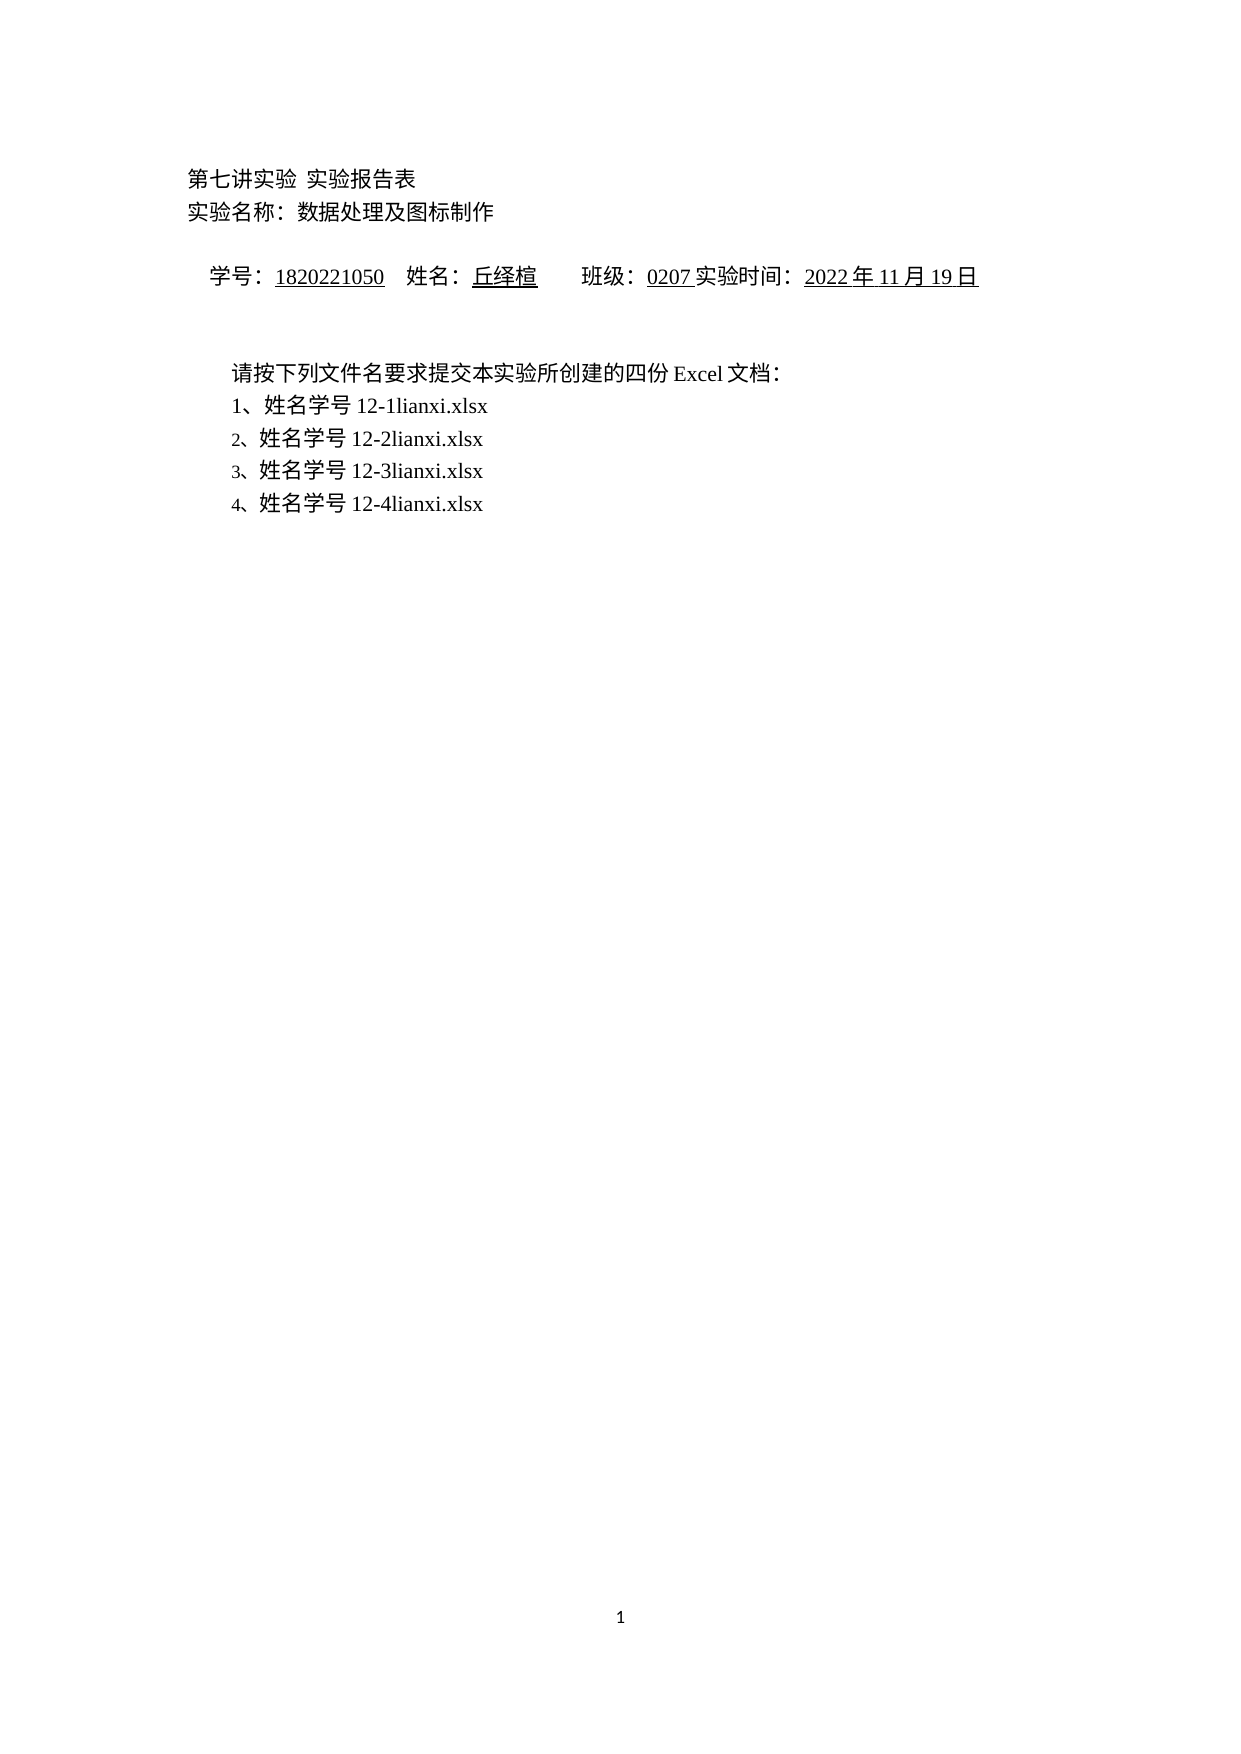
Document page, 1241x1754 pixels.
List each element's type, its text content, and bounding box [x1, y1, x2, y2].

list 姓名学号12-4lianxi.xlsx [231, 485, 1053, 518]
text 学号：1820221050 姓名：丘绎楦 班级：0207实验时间：2022年11月19日 [187, 259, 1053, 291]
text 实验名称：数据处理及图标制作 [187, 194, 1053, 227]
list 姓名学号12-3lianxi.xlsx [231, 453, 1053, 485]
text 请按下列文件名要求提交本实验所创建的四份Excel文档： [231, 355, 1053, 388]
list 姓名学号12-1lianxi.xlsx [231, 388, 1053, 420]
list 姓名学号12-2lianxi.xlsx [231, 420, 1053, 453]
text 第七讲实验 实验报告表 [187, 162, 1053, 194]
